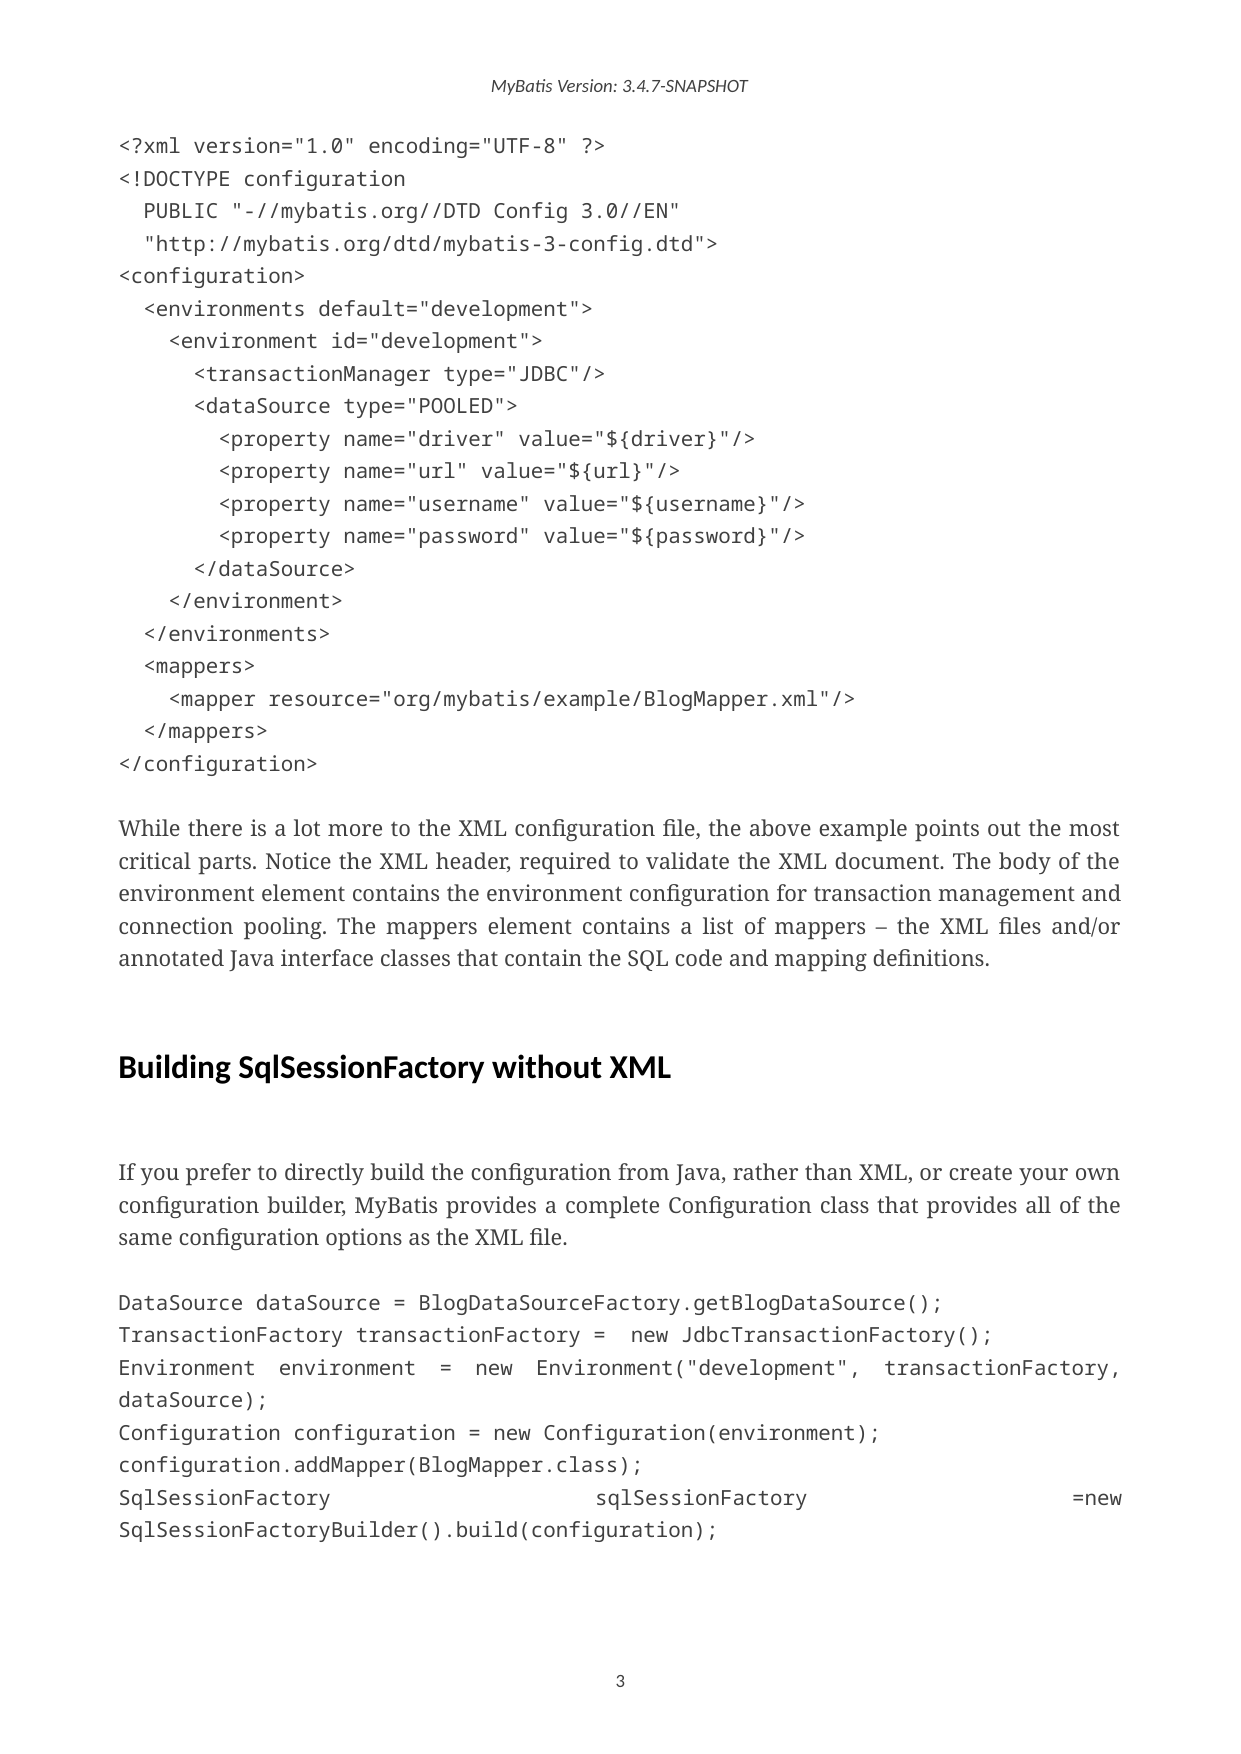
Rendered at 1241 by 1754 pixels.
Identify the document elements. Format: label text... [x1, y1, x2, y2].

text <mapper resource="org/mybatis/example/BlogMapper.xml"/> [118, 682, 1122, 714]
text <environments default="development"> [118, 292, 1122, 324]
text <property name="password" value="${password}"/> [118, 519, 1122, 552]
text <!DOCTYPE configuration [118, 162, 1122, 194]
text </configuration> [118, 747, 1122, 779]
text <property name="driver" value="${driver}"/> [118, 422, 1122, 454]
text </environments> [118, 617, 1122, 649]
text <property name="username" value="${username}"/> [118, 487, 1122, 519]
text <mappers> [118, 649, 1122, 682]
text </environment> [118, 584, 1122, 617]
text DataSource dataSource = BlogDataSourceFactory.getBlogDataSource(); [118, 1286, 1122, 1318]
text <property name="url" value="${url}"/> [118, 454, 1122, 487]
text <dataSource type="POOLED"> [118, 389, 1122, 422]
subtitle Building SqlSessionFactory without XML [118, 1034, 1122, 1099]
text Configuration configuration = new Configuration(environment); [118, 1416, 1122, 1448]
text </dataSource> [118, 552, 1122, 584]
text configuration.addMapper(BlogMapper.class); [118, 1448, 1122, 1481]
text While there is a lot more to the XML configuration file, the above example points out the most critical parts. Notice the XML header, required to validate the XML document. The body of the environment element contains the environment configuration for transaction management and connection pooling. The mappers element contains a list of mappers – the XML files and/or annotated Java interface classes that contain the SQL code and mapping definitions. [118, 812, 1122, 974]
text "http://mybatis.org/dtd/mybatis-3-config.dtd"> [118, 227, 1122, 259]
text <transactionManager type="JDBC"/> [118, 357, 1122, 389]
text Environment environment = new Environment("development", transactionFactory, dataSource); [118, 1351, 1122, 1416]
text <configuration> [118, 259, 1122, 292]
text </mappers> [118, 714, 1122, 747]
text TransactionFactory transactionFactory = new JdbcTransactionFactory(); [118, 1318, 1122, 1351]
text <?xml version="1.0" encoding="UTF-8" ?> [118, 129, 1122, 162]
text <environment id="development"> [118, 324, 1122, 357]
text If you prefer to directly build the configuration from Java, rather than XML, or create your own configuration builder, MyBatis provides a complete Configuration class that provides all of the same configuration options as the XML file. [118, 1156, 1122, 1253]
text PUBLIC "-//mybatis.org//DTD Config 3.0//EN" [118, 194, 1122, 227]
text SqlSessionFactory sqlSessionFactory =new SqlSessionFactoryBuilder().build(configuration); [118, 1481, 1122, 1546]
